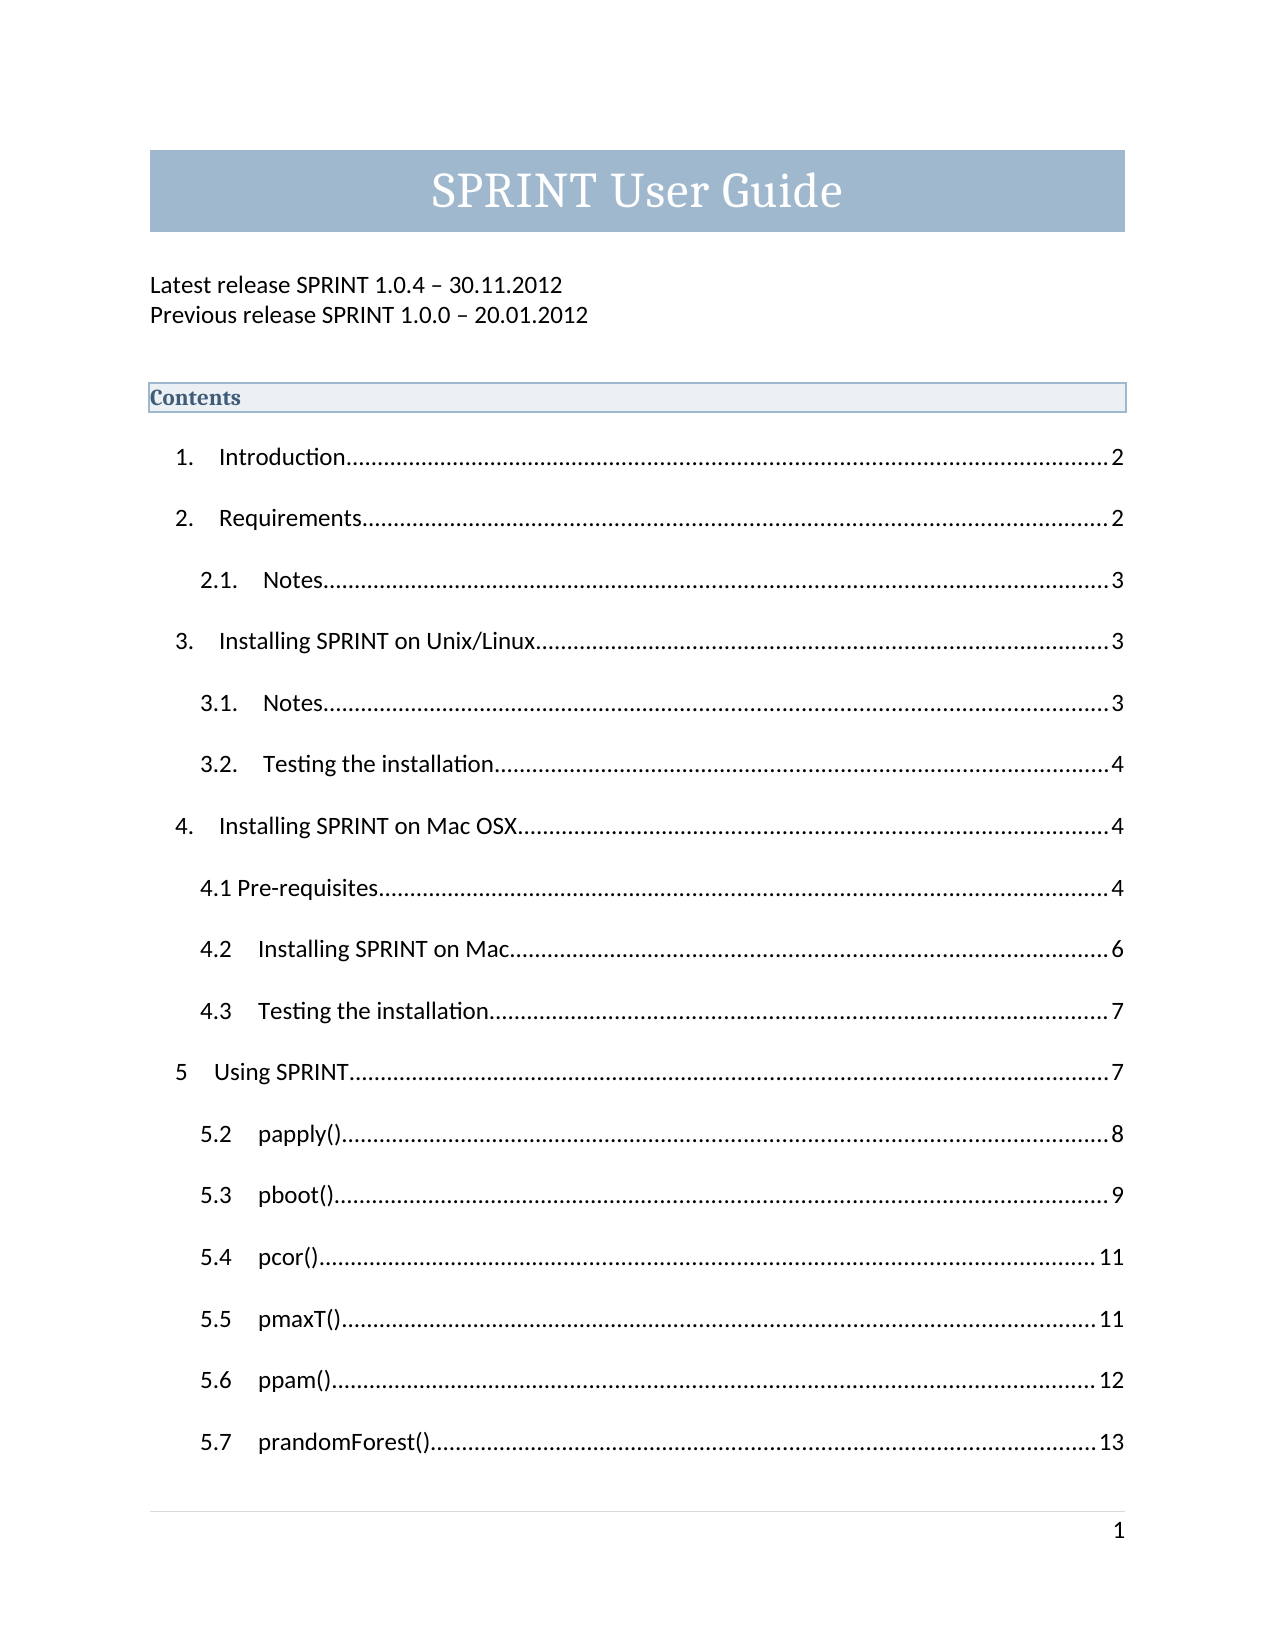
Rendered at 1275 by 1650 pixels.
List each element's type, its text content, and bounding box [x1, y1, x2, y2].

text Previous release SPRINT 1.0.0 – 20.01.2012 [150, 299, 1125, 330]
text Latest release SPRINT 1.0.4 – 30.11.2012 [150, 269, 1125, 299]
title SPRINT User Guide [150, 163, 1125, 220]
